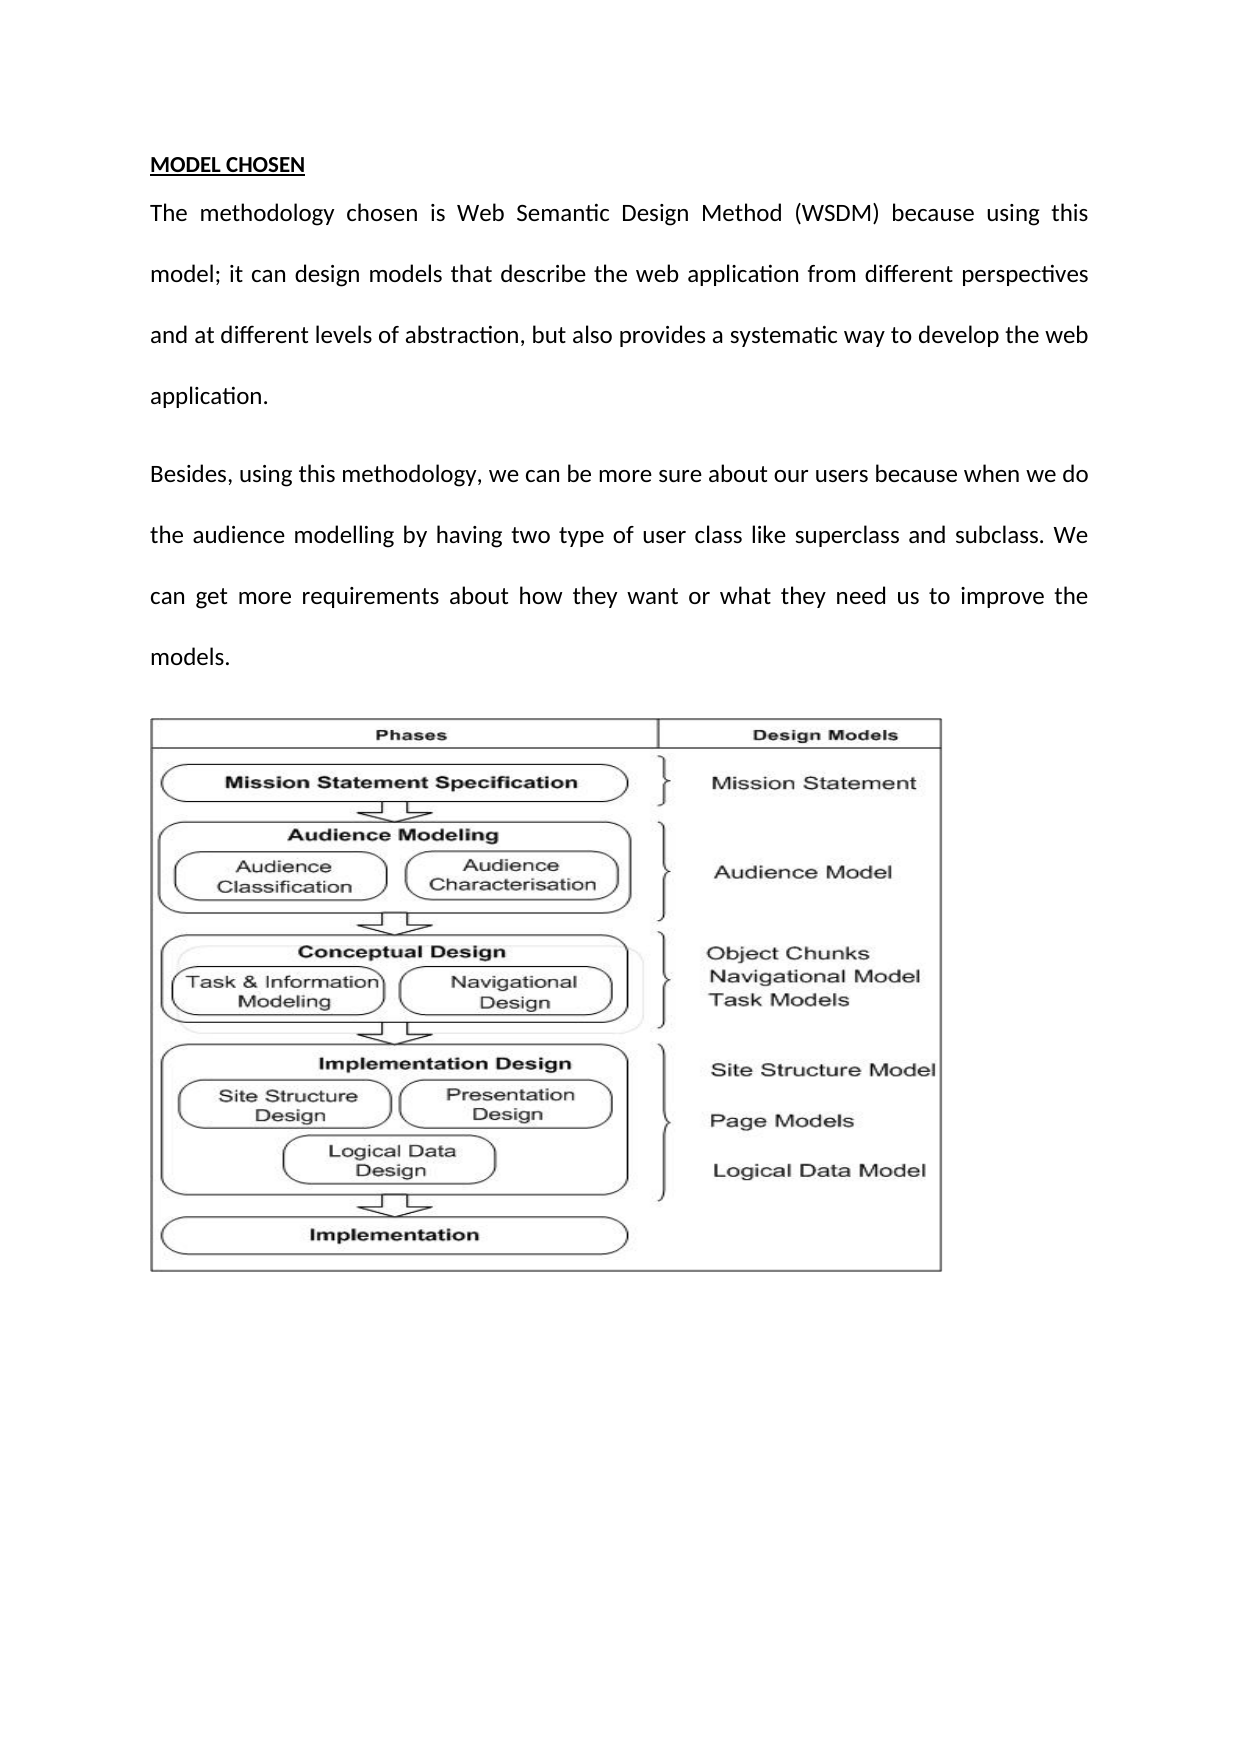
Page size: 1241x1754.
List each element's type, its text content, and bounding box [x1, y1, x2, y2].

text Besides, using this methodology, we can be more sure about our users because when we do the audience modelling by having two type of user class like superclass and subclass. We can get more requirements about how they want or what they need us to improve the models. [150, 458, 1090, 671]
text MODEL CHOSEN [150, 150, 1090, 178]
picture [150, 718, 943, 1272]
text The methodology chosen is Web Semantic Design Method (WSDM) because using this model; it can design models that describe the web application from different perspectives and at different levels of abstraction, but also provides a systematic way to develop the web application. [150, 197, 1090, 411]
